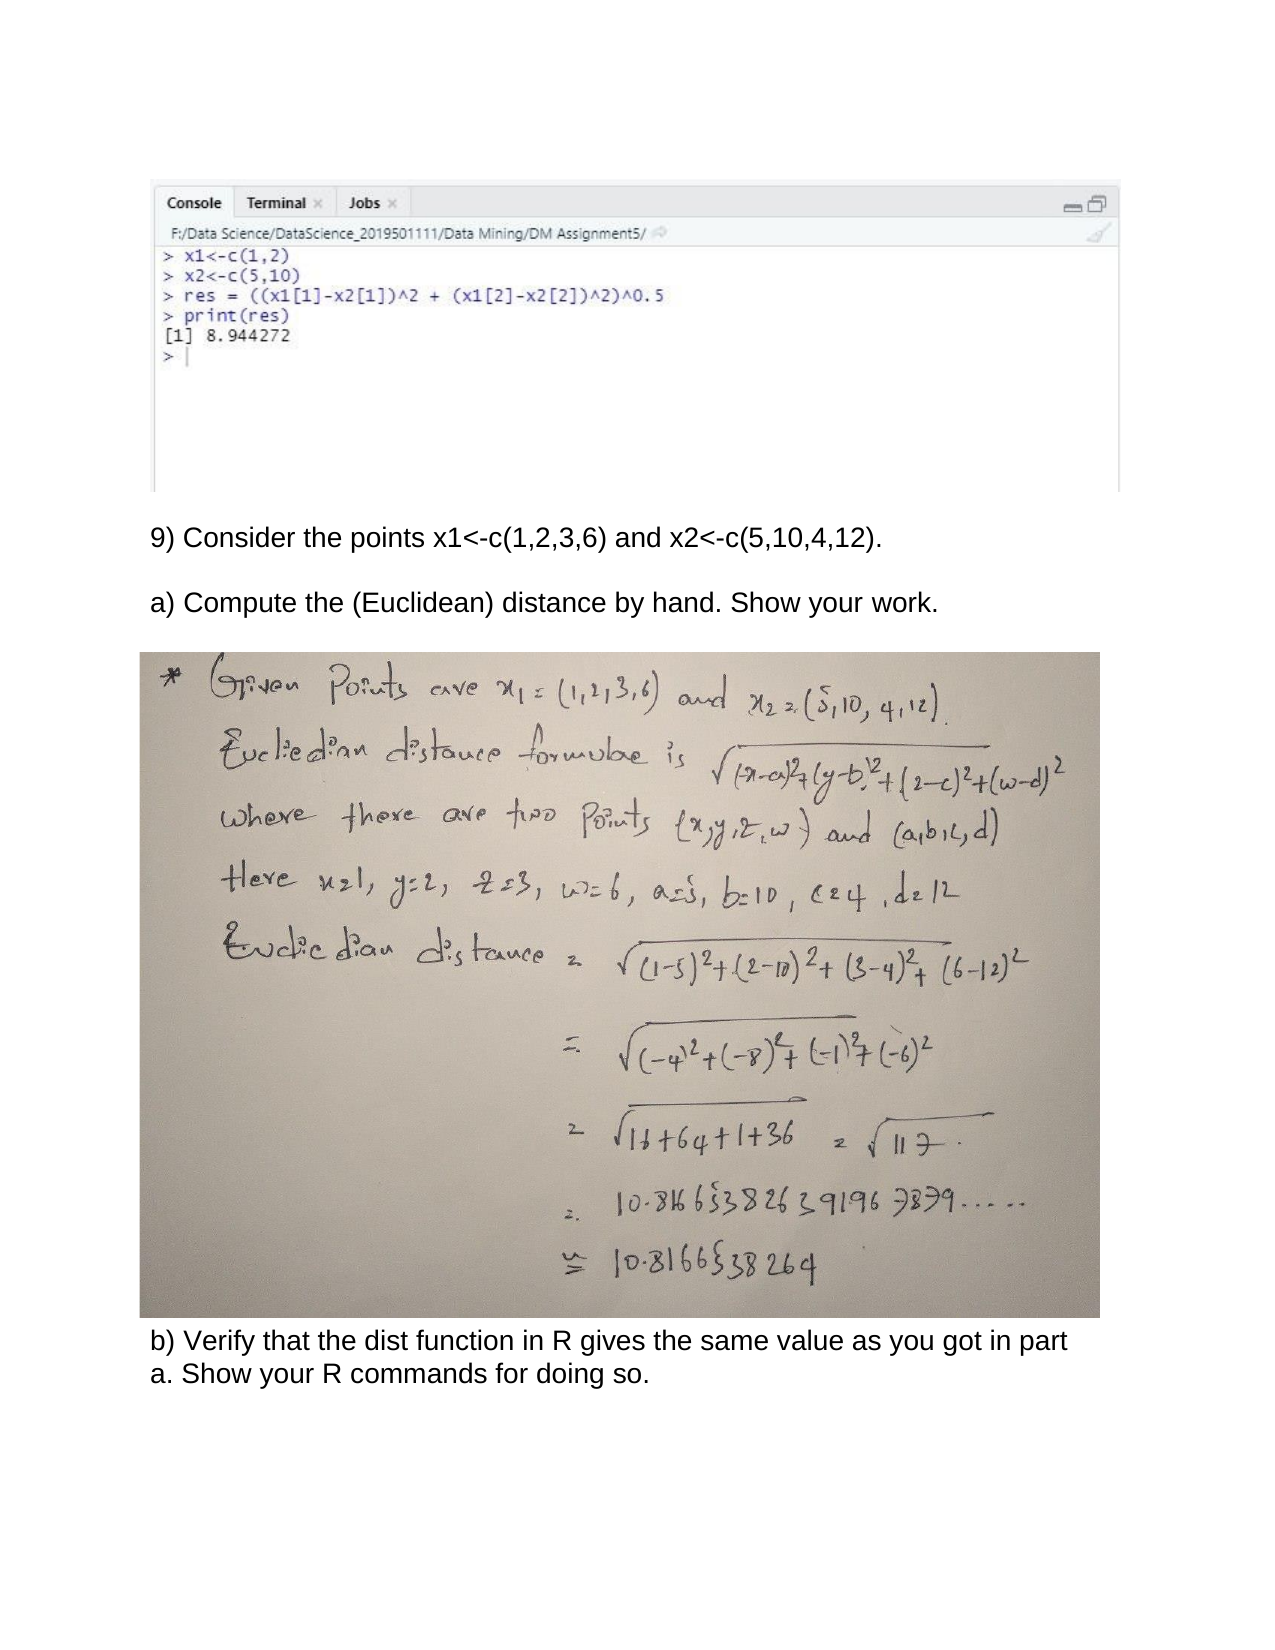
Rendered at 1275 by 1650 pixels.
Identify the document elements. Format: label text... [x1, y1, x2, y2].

picture [150, 179, 1121, 492]
list Verify that the dist function in R gives the same value as you got in part a. Show your R commands for doing so. [150, 1318, 1097, 1389]
text 9) Consider the points x1<-c(1,2,3,6) and x2<-c(5,10,4,12). [150, 521, 1142, 553]
picture [139, 652, 1100, 1318]
list Compute the (Euclidean) distance by hand. Show your work. [150, 586, 1142, 619]
